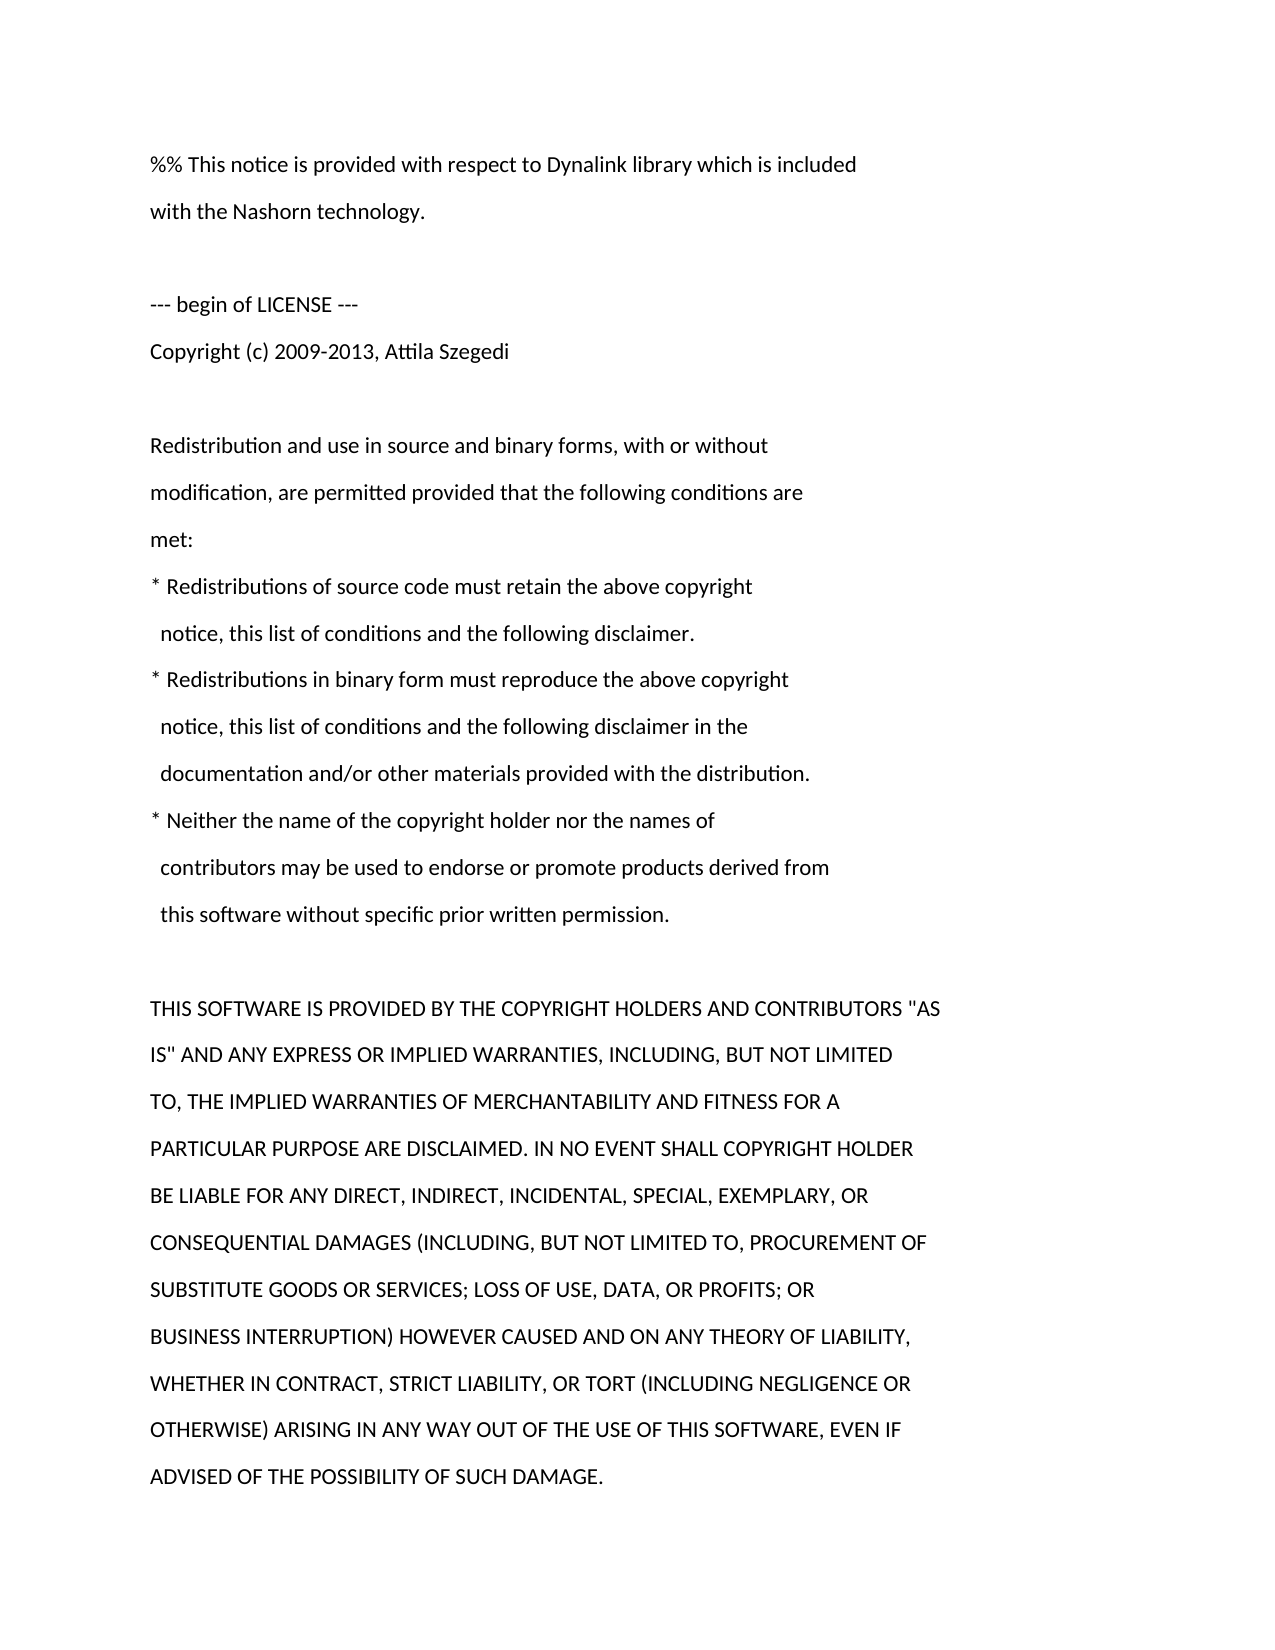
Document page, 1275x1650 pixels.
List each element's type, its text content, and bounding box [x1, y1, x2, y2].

text notice, this list of conditions and the following disclaimer. [150, 619, 1125, 647]
text * Neither the name of the copyright holder nor the names of [150, 806, 1125, 834]
text THIS SOFTWARE IS PROVIDED BY THE COPYRIGHT HOLDERS AND CONTRIBUTORS "AS [150, 994, 1125, 1022]
text met: [150, 525, 1125, 553]
text IS" AND ANY EXPRESS OR IMPLIED WARRANTIES, INCLUDING, BUT NOT LIMITED [150, 1041, 1125, 1069]
text Redistribution and use in source and binary forms, with or without [150, 431, 1125, 459]
text --- begin of LICENSE --- [150, 291, 1125, 319]
text * Redistributions of source code must retain the above copyright [150, 572, 1125, 600]
text PARTICULAR PURPOSE ARE DISCLAIMED. IN NO EVENT SHALL COPYRIGHT HOLDER [150, 1134, 1125, 1162]
text * Redistributions in binary form must reproduce the above copyright [150, 666, 1125, 694]
text OTHERWISE) ARISING IN ANY WAY OUT OF THE USE OF THIS SOFTWARE, EVEN IF [150, 1416, 1125, 1444]
text BUSINESS INTERRUPTION) HOWEVER CAUSED AND ON ANY THEORY OF LIABILITY, [150, 1322, 1125, 1350]
text modification, are permitted provided that the following conditions are [150, 478, 1125, 506]
text SUBSTITUTE GOODS OR SERVICES; LOSS OF USE, DATA, OR PROFITS; OR [150, 1275, 1125, 1303]
text CONSEQUENTIAL DAMAGES (INCLUDING, BUT NOT LIMITED TO, PROCUREMENT OF [150, 1228, 1125, 1256]
text this software without specific prior written permission. [150, 900, 1125, 928]
text WHETHER IN CONTRACT, STRICT LIABILITY, OR TORT (INCLUDING NEGLIGENCE OR [150, 1369, 1125, 1397]
text with the Nashorn technology. [150, 197, 1125, 225]
text TO, THE IMPLIED WARRANTIES OF MERCHANTABILITY AND FITNESS FOR A [150, 1087, 1125, 1116]
text Copyright (c) 2009-2013, Attila Szegedi [150, 337, 1125, 366]
text BE LIABLE FOR ANY DIRECT, INDIRECT, INCIDENTAL, SPECIAL, EXEMPLARY, OR [150, 1181, 1125, 1209]
text ADVISED OF THE POSSIBILITY OF SUCH DAMAGE. [150, 1462, 1125, 1491]
text %% This notice is provided with respect to Dynalink library which is included [150, 150, 1125, 178]
text notice, this list of conditions and the following disclaimer in the [150, 712, 1125, 741]
text documentation and/or other materials provided with the distribution. [150, 759, 1125, 787]
text contributors may be used to endorse or promote products derived from [150, 853, 1125, 881]
